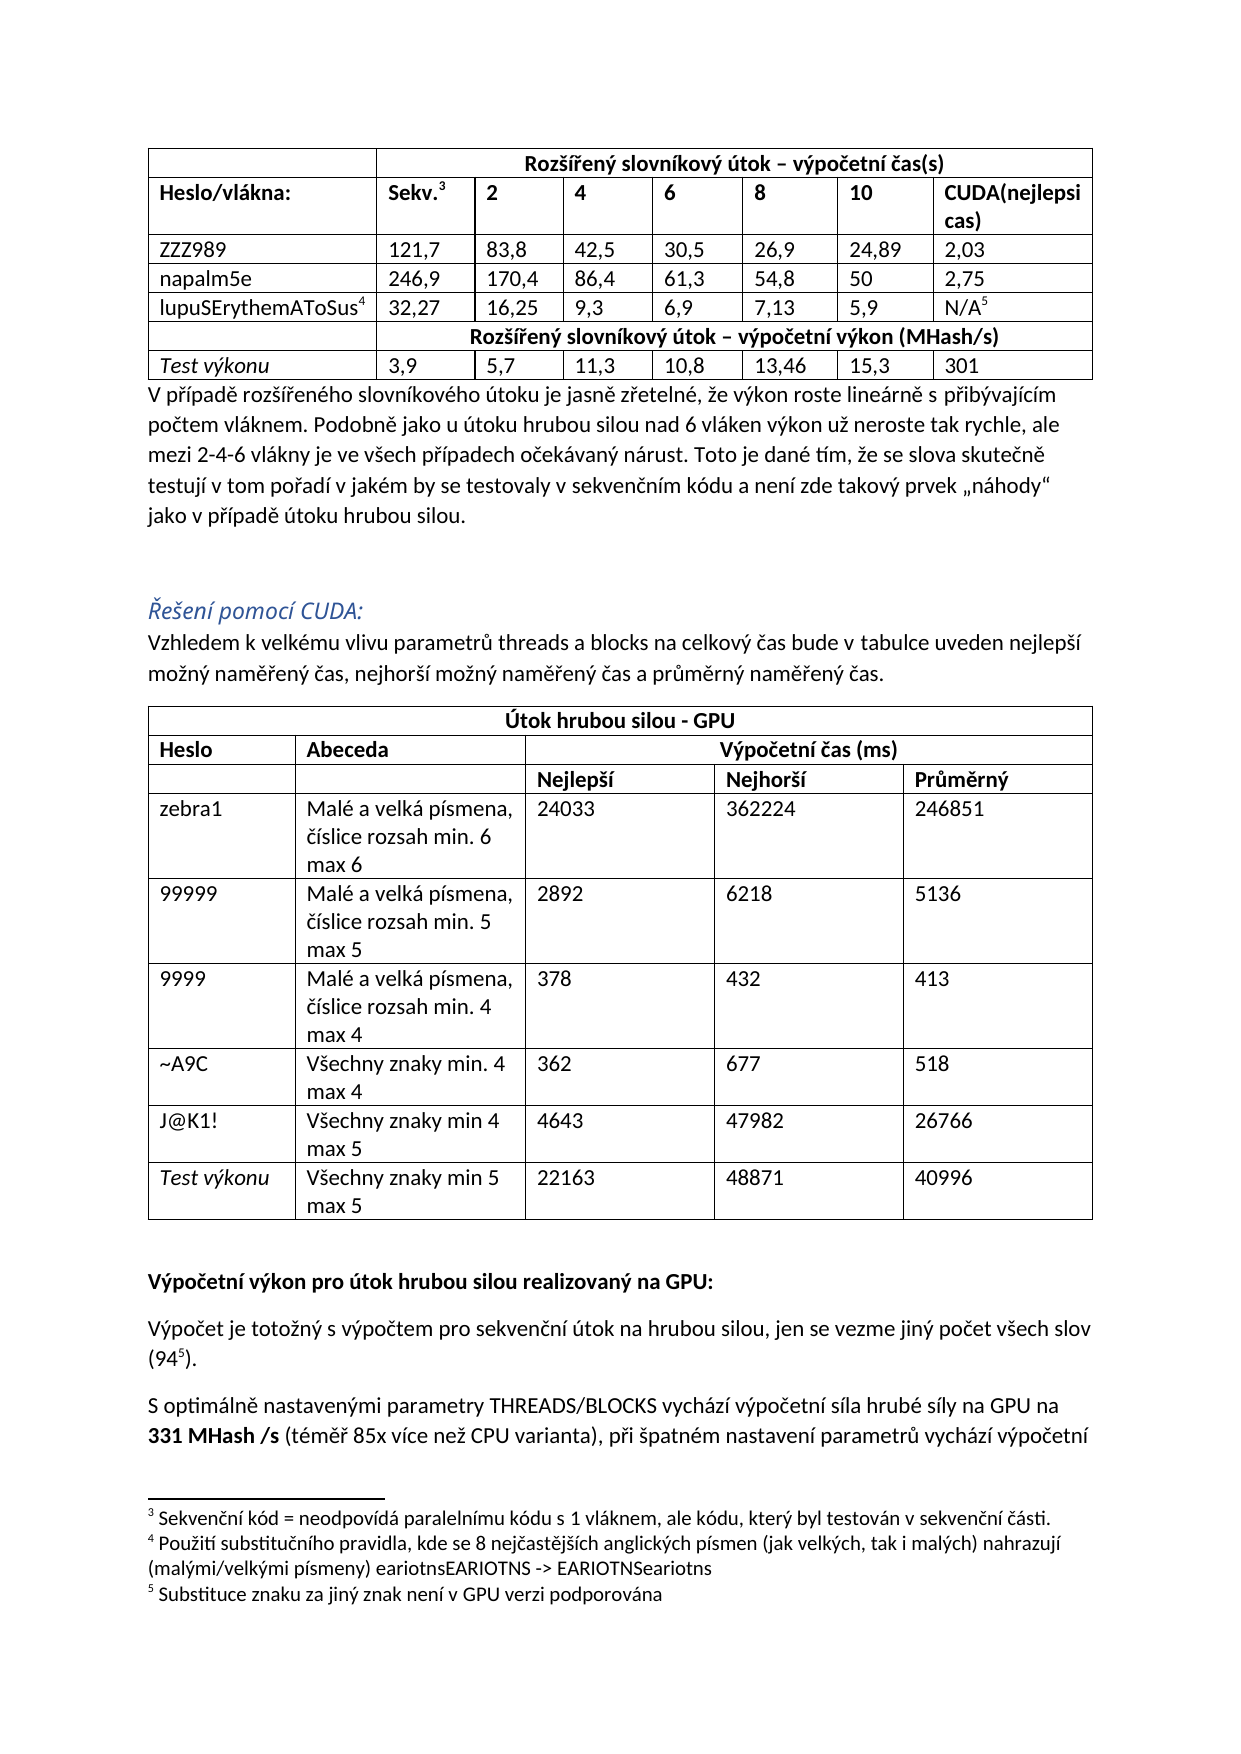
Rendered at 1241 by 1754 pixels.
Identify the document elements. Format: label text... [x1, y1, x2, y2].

table_cell 9999 [149, 964, 295, 1048]
table_cell lupuSErythemAToSus [149, 293, 376, 321]
table_cell 5136 [904, 879, 1092, 963]
table_cell 83,8 [476, 235, 563, 263]
table_cell N/A [934, 293, 1092, 321]
table_cell 2,75 [934, 264, 1092, 292]
table_cell Test výkonu [149, 351, 376, 379]
subtitle Řešení pomocí CUDA: [148, 595, 1093, 626]
table_cell 26766 [904, 1106, 1092, 1162]
table_cell 362224 [715, 794, 903, 878]
table_cell zebra1 [149, 794, 295, 878]
table_cell Výpočetní čas (ms) [526, 736, 1092, 764]
table_cell 30,5 [653, 235, 742, 263]
table_cell 2 [476, 178, 563, 234]
table_cell Malé a velká písmena, číslice rozsah min. 5 max 5 [296, 879, 525, 963]
table_cell [149, 322, 376, 350]
table_cell 10 [838, 178, 933, 234]
table_cell 10,8 [653, 351, 742, 379]
table_cell 6218 [715, 879, 903, 963]
table_cell 4 [564, 178, 652, 234]
table_cell Nejlepší [526, 765, 714, 793]
table_cell napalm5e [149, 264, 376, 292]
table_cell Malé a velká písmena, číslice rozsah min. 4 max 4 [296, 964, 525, 1048]
table_cell ZZZ989 [149, 235, 376, 263]
table_cell Všechny znaky min 5 max 5 [296, 1163, 525, 1219]
table_cell 2892 [526, 879, 714, 963]
table_cell 50 [838, 264, 933, 292]
table_cell 26,9 [743, 235, 837, 263]
table_cell [149, 765, 295, 793]
table_cell 48871 [715, 1163, 903, 1219]
text Vzhledem k velkému vlivu parametrů threads a blocks na celkový čas bude v tabulce uveden nejlepší možný naměřený čas, nejhorší možný naměřený čas a průměrný naměřený čas. [148, 628, 1093, 687]
table_cell Rozšířený slovníkový útok – výpočetní výkon (MHash/s) [377, 322, 1092, 350]
table_cell 378 [526, 964, 714, 1048]
table_cell 413 [904, 964, 1092, 1048]
table_cell Všechny znaky min 4 max 5 [296, 1106, 525, 1162]
table_cell Všechny znaky min. 4 max 4 [296, 1049, 525, 1105]
table_cell 47982 [715, 1106, 903, 1162]
table_cell 42,5 [564, 235, 652, 263]
table_cell 5,9 [838, 293, 933, 321]
table_cell CUDA(nejlepsi cas) [934, 178, 1092, 234]
table_cell 22163 [526, 1163, 714, 1219]
table_cell Heslo [149, 736, 295, 764]
table_cell 7,13 [743, 293, 837, 321]
table_cell 8 [743, 178, 837, 234]
table_cell 16,25 [476, 293, 563, 321]
table_cell 40996 [904, 1163, 1092, 1219]
table_cell Malé a velká písmena, číslice rozsah min. 6 max 6 [296, 794, 525, 878]
table_cell 3,9 [377, 351, 474, 379]
table_cell 9,3 [564, 293, 652, 321]
text Výpočetní výkon pro útok hrubou silou realizovaný na GPU: [148, 1267, 1093, 1295]
table_cell 518 [904, 1049, 1092, 1105]
table_cell 86,4 [564, 264, 652, 292]
table_cell Abeceda [296, 736, 525, 764]
table_cell 32,27 [377, 293, 474, 321]
table_cell 24,89 [838, 235, 933, 263]
table_header [149, 149, 376, 177]
table_cell 432 [715, 964, 903, 1048]
table_cell 677 [715, 1049, 903, 1105]
table_cell 6,9 [653, 293, 742, 321]
text V případě rozšířeného slovníkového útoku je jasně zřetelné, že výkon roste lineárně s přibývajícím počtem vláknem. Podobně jako u útoku hrubou silou nad 6 vláken výkon už neroste tak rychle, ale mezi 2-4-6 vlákny je ve všech případech očekávaný nárust. Toto je dané tím, že se slova skutečně testují v tom pořadí v jakém by se testovaly v sekvenčním kódu a není zde takový prvek „náhody“ jako v případě útoku hrubou silou. [148, 380, 1093, 529]
table_cell 2,03 [934, 235, 1092, 263]
table_cell 121,7 [377, 235, 474, 263]
table_cell Test výkonu [149, 1163, 295, 1219]
table_cell 61,3 [653, 264, 742, 292]
table_cell 99999 [149, 879, 295, 963]
table_cell J@K1! [149, 1106, 295, 1162]
table_header Útok hrubou silou - GPU [149, 707, 1092, 734]
table_cell [296, 765, 525, 793]
table_cell 24033 [526, 794, 714, 878]
table_cell 301 [934, 351, 1092, 379]
table_cell 54,8 [743, 264, 837, 292]
table_cell Sekv. [377, 178, 474, 234]
table_cell Nejhorší [715, 765, 903, 793]
table_cell Průměrný [904, 765, 1092, 793]
text Výpočet je totožný s výpočtem pro sekvenční útok na hrubou silou, jen se vezme jiný počet všech slov (945). [148, 1314, 1093, 1372]
table_cell 170,4 [476, 264, 563, 292]
table_cell 246,9 [377, 264, 474, 292]
table_cell 4643 [526, 1106, 714, 1162]
table_cell 11,3 [564, 351, 652, 379]
table_cell 15,3 [838, 351, 933, 379]
table_cell ~A9C [149, 1049, 295, 1105]
table_cell 13,46 [743, 351, 837, 379]
table_cell 362 [526, 1049, 714, 1105]
table_cell 5,7 [476, 351, 563, 379]
table_cell 246851 [904, 794, 1092, 878]
table_cell 6 [653, 178, 742, 234]
table_header Rozšířený slovníkový útok – výpočetní čas(s) [377, 149, 1092, 177]
table_cell Heslo/vlákna: [149, 178, 376, 234]
